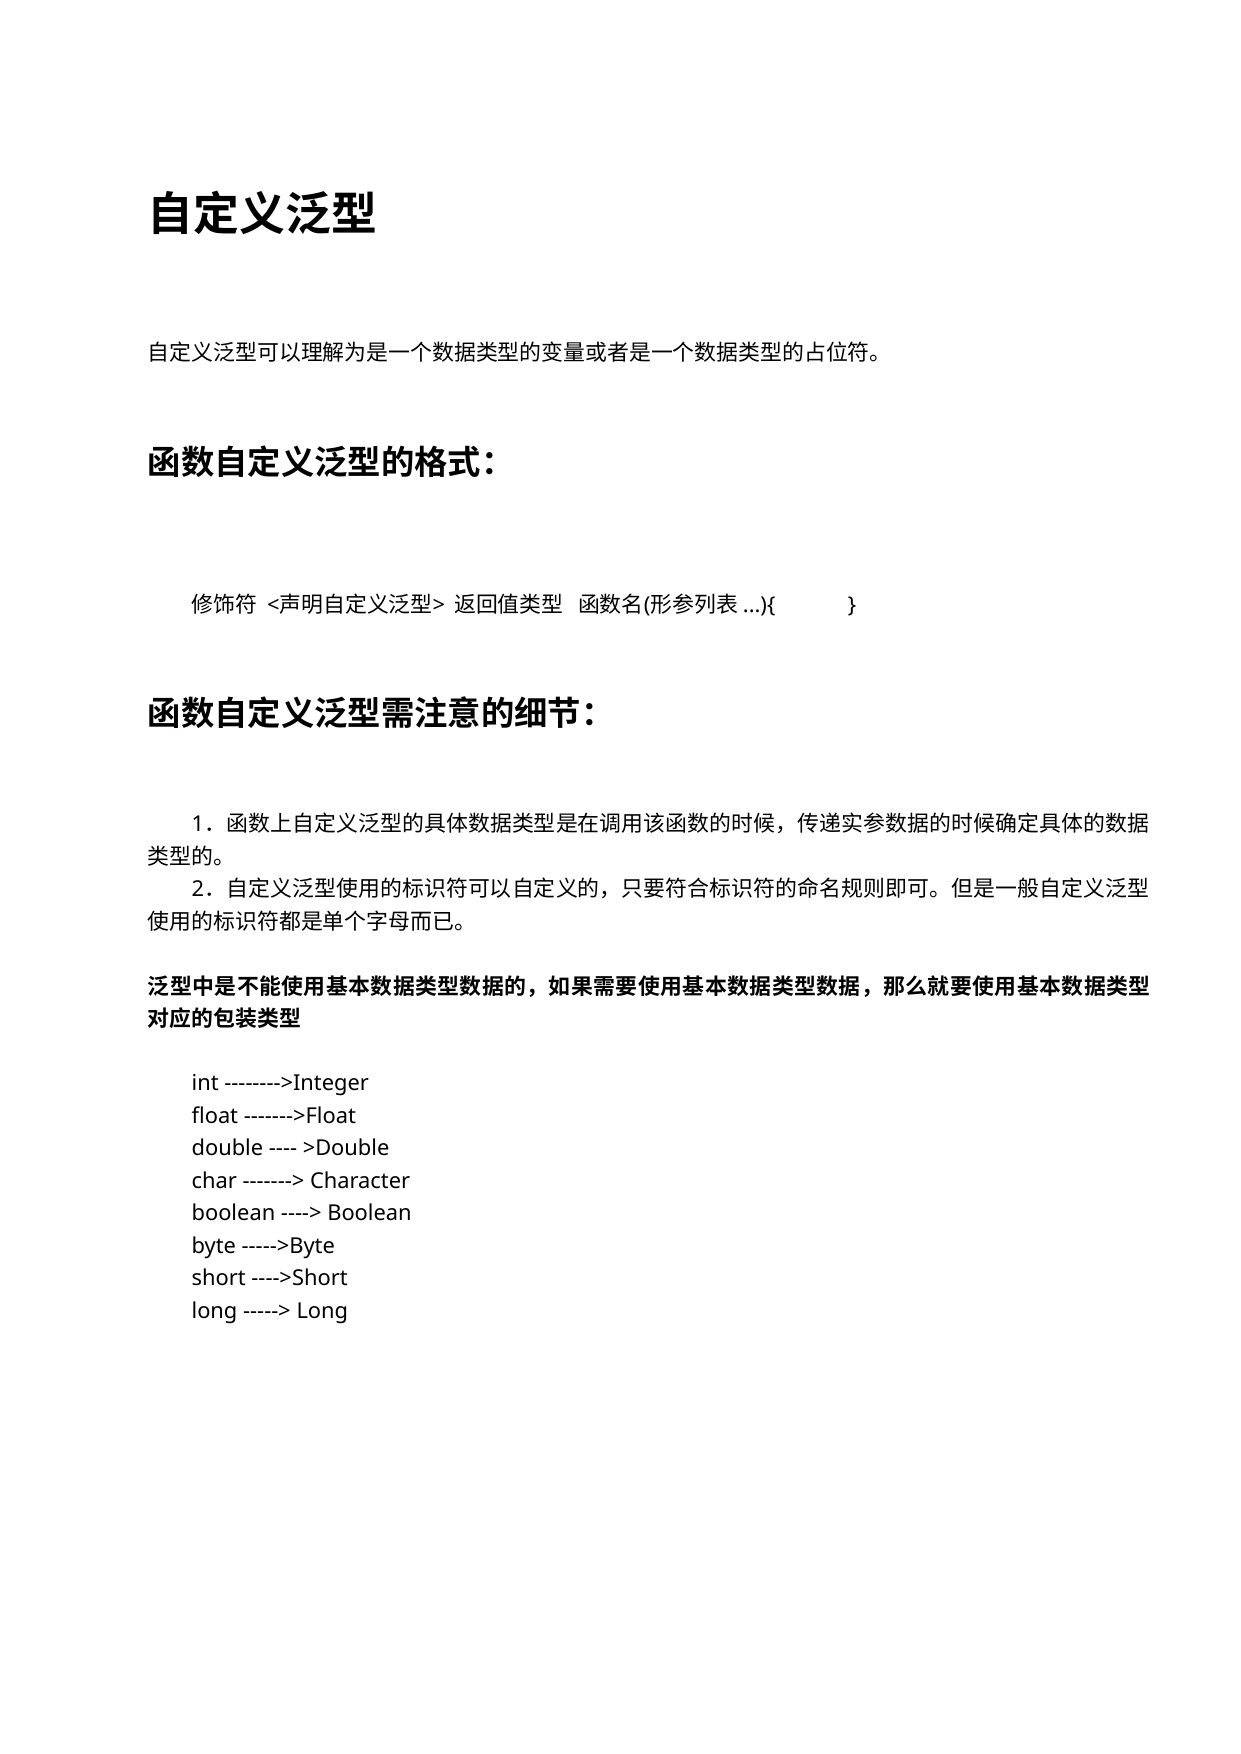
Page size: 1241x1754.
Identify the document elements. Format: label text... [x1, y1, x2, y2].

text float ------->Float [148, 1098, 1152, 1131]
subtitle 函数自定义泛型的格式： [148, 427, 1152, 492]
text 自定义泛型可以理解为是一个数据类型的变量或者是一个数据类型的占位符。 [148, 335, 1152, 367]
text int -------->Integer [148, 1066, 1152, 1098]
text double ---- >Double [148, 1131, 1152, 1163]
text 1．函数上自定义泛型的具体数据类型是在调用该函数的时候，传递实参数据的时候确定具体的数据类型的。 [148, 806, 1152, 871]
text short ---->Short [148, 1261, 1152, 1293]
text char -------> Character [148, 1163, 1152, 1196]
subtitle 自定义泛型 [148, 162, 1152, 259]
text byte ----->Byte [148, 1228, 1152, 1261]
text 修饰符 <声明自定义泛型> 返回值类型 函数名(形参列表 ...){ } [148, 587, 1152, 619]
text long -----> Long [148, 1293, 1152, 1326]
subtitle 函数自定义泛型需注意的细节： [148, 679, 1152, 744]
text boolean ----> Boolean [148, 1196, 1152, 1228]
text 2．自定义泛型使用的标识符可以自定义的，只要符合标识符的命名规则即可。但是一般自定义泛型使用的标识符都是单个字母而已。 [148, 871, 1152, 936]
text 泛型中是不能使用基本数据类型数据的，如果需要使用基本数据类型数据，那么就要使用基本数据类型对应的包装类型 [148, 968, 1152, 1033]
